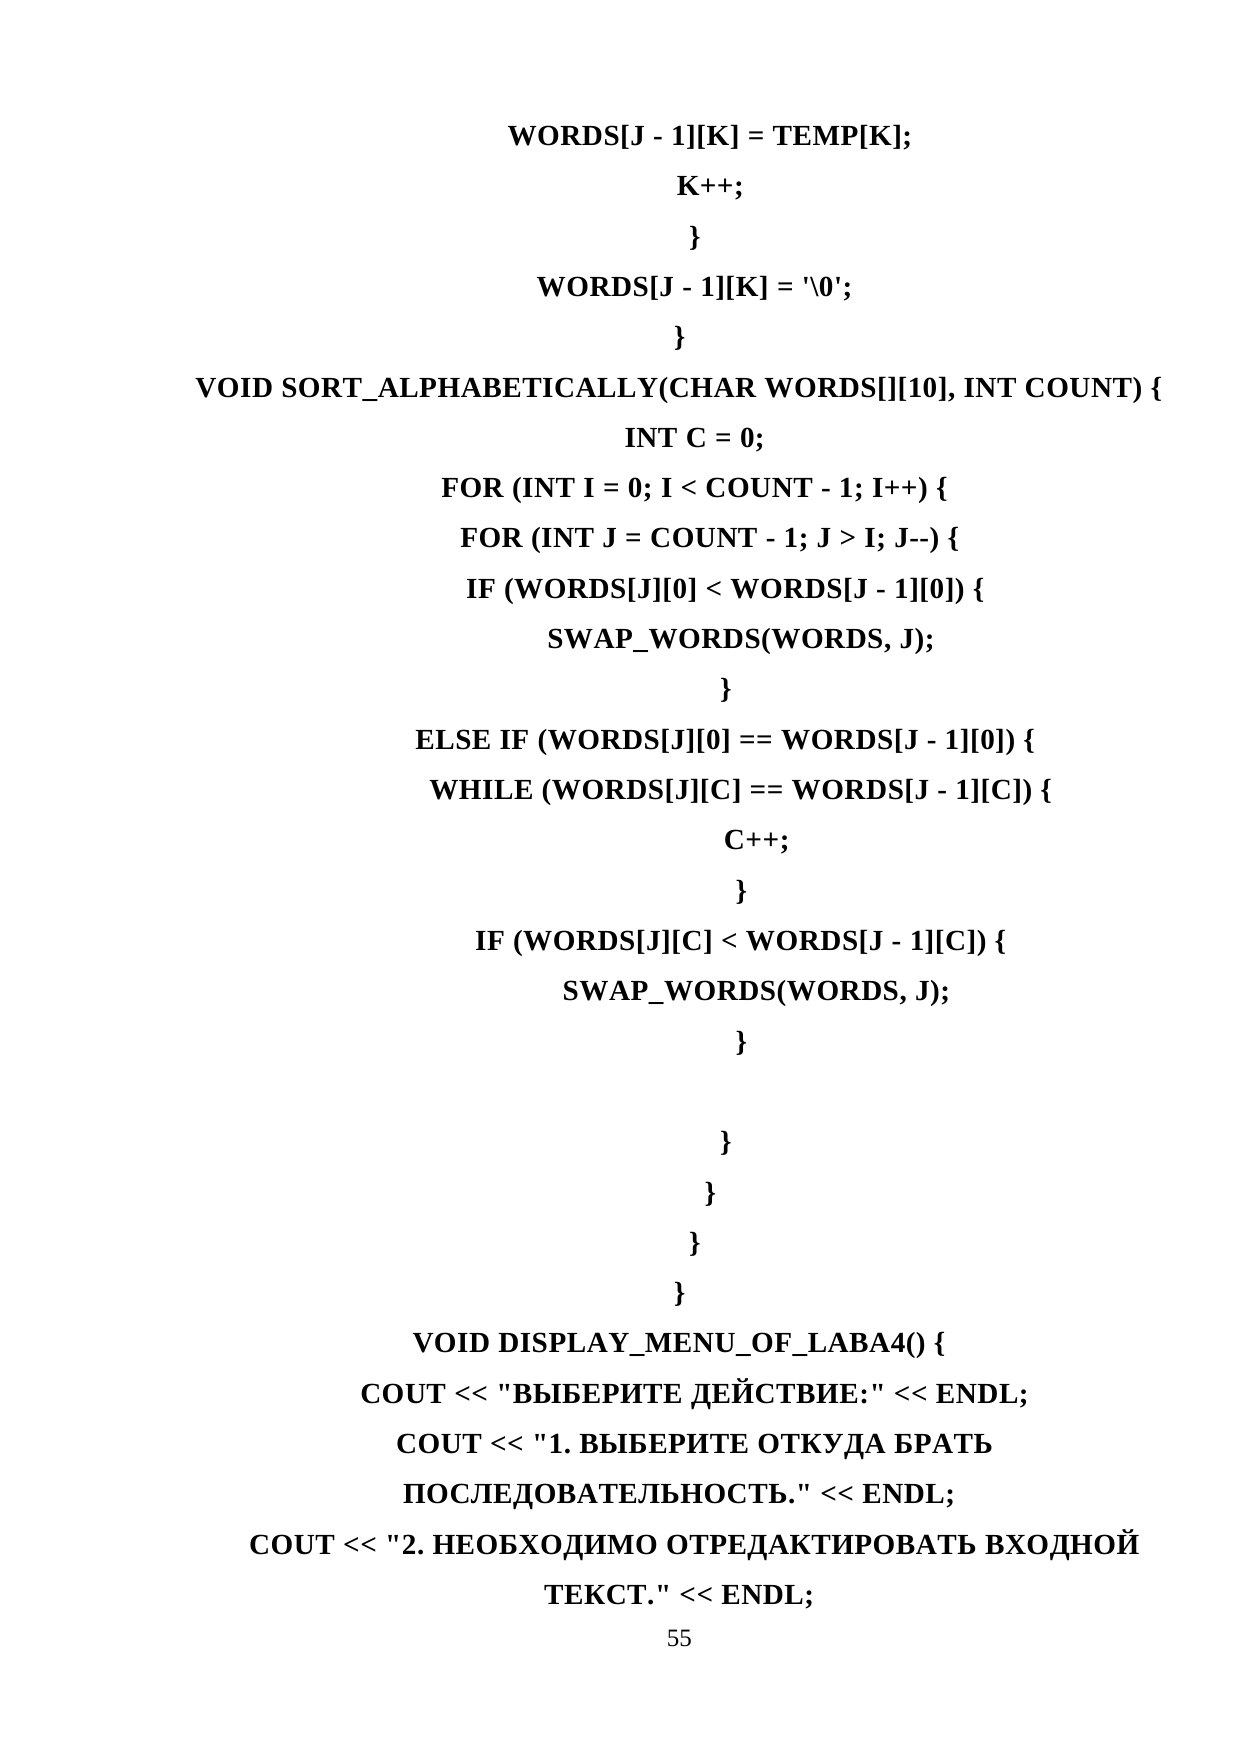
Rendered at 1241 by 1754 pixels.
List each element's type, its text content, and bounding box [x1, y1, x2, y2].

text if (words[j][0] < words[j - 1][0]) { [177, 571, 1181, 604]
text cout << "1. Выберите откуда брать последовательность." << endl; [177, 1426, 1181, 1510]
text } [177, 1275, 1181, 1309]
text void sort_alphabetically(char words[][10], int count) { [177, 370, 1181, 403]
text } [177, 1225, 1181, 1258]
text } [177, 1175, 1181, 1208]
text } [177, 672, 1181, 705]
text c++; [177, 822, 1181, 856]
text cout << "Выберите действие:" << endl; [177, 1376, 1181, 1409]
text words[j - 1][k] = temp[k]; [177, 118, 1181, 152]
text swap_words(words, j); [177, 973, 1181, 1007]
text void display_menu_of_laba4() { [177, 1326, 1181, 1359]
text words[j - 1][k] = '\0'; [177, 269, 1181, 303]
text for (int j = count - 1; j > i; j--) { [177, 521, 1181, 554]
text } [177, 1024, 1181, 1057]
text } [177, 873, 1181, 906]
text } [177, 319, 1181, 353]
text int c = 0; [177, 420, 1181, 453]
text swap_words(words, j); [177, 621, 1181, 655]
text while (words[j][c] == words[j - 1][c]) { [177, 772, 1181, 806]
text cout << "2. Необходимо отредактировать входной текст." << endl; [177, 1527, 1181, 1611]
text } [177, 219, 1181, 252]
text if (words[j][c] < words[j - 1][c]) { [177, 923, 1181, 957]
text } [177, 1124, 1181, 1158]
text k++; [177, 168, 1181, 202]
text else if (words[j][0] == words[j - 1][0]) { [177, 722, 1181, 755]
text for (int i = 0; i < count - 1; i++) { [177, 470, 1181, 504]
